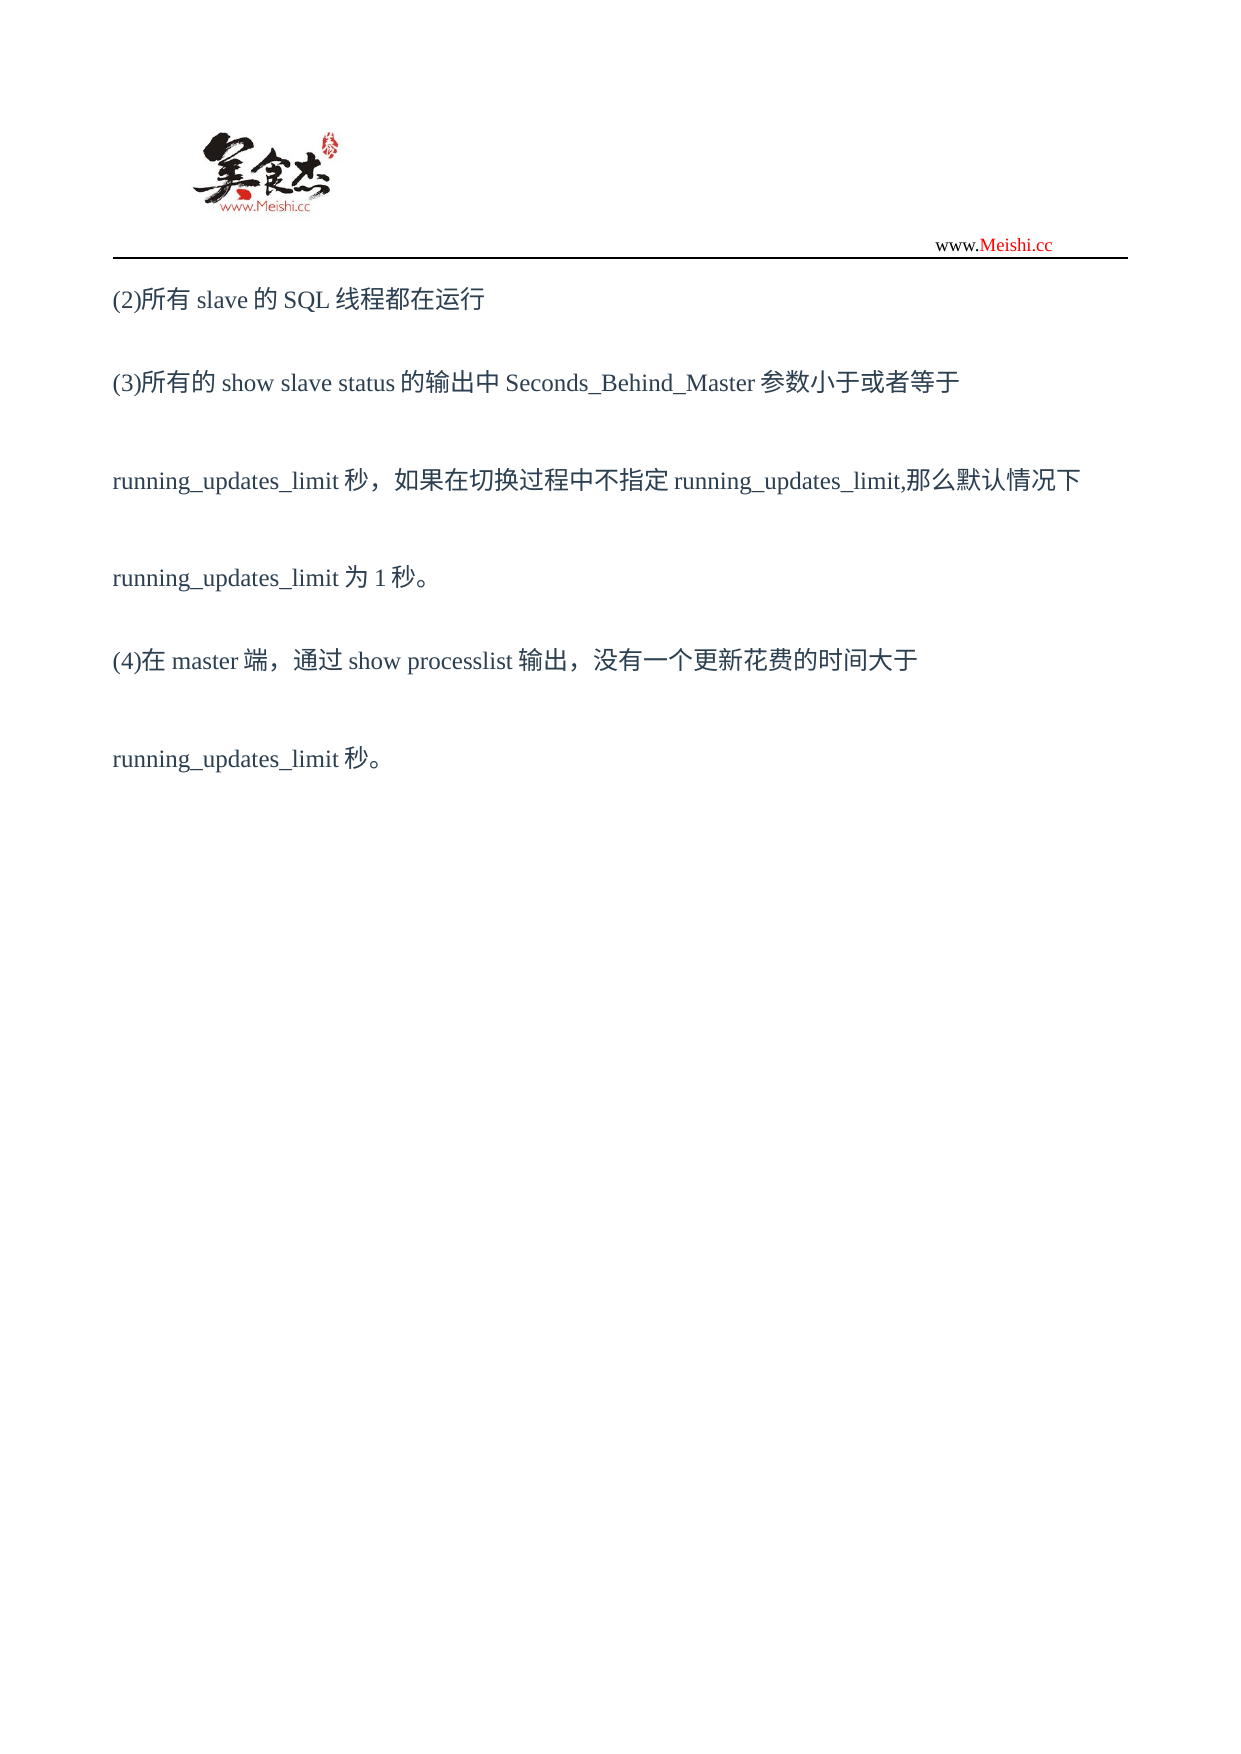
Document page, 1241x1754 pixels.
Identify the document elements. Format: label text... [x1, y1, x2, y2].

text (4)在master端，通过show processlist输出，没有一个更新花费的时间大于running_updates_limit秒。 [112, 626, 1128, 789]
text (2)所有slave的SQL线程都在运行 [112, 265, 1128, 330]
picture [187, 88, 350, 252]
text (3)所有的show slave status的输出中Seconds_Behind_Master参数小于或者等于running_updates_limit秒，如果在切换过程中不指定running_updates_limit,那么默认情况下running_updates_limit为1秒。 [112, 348, 1128, 608]
